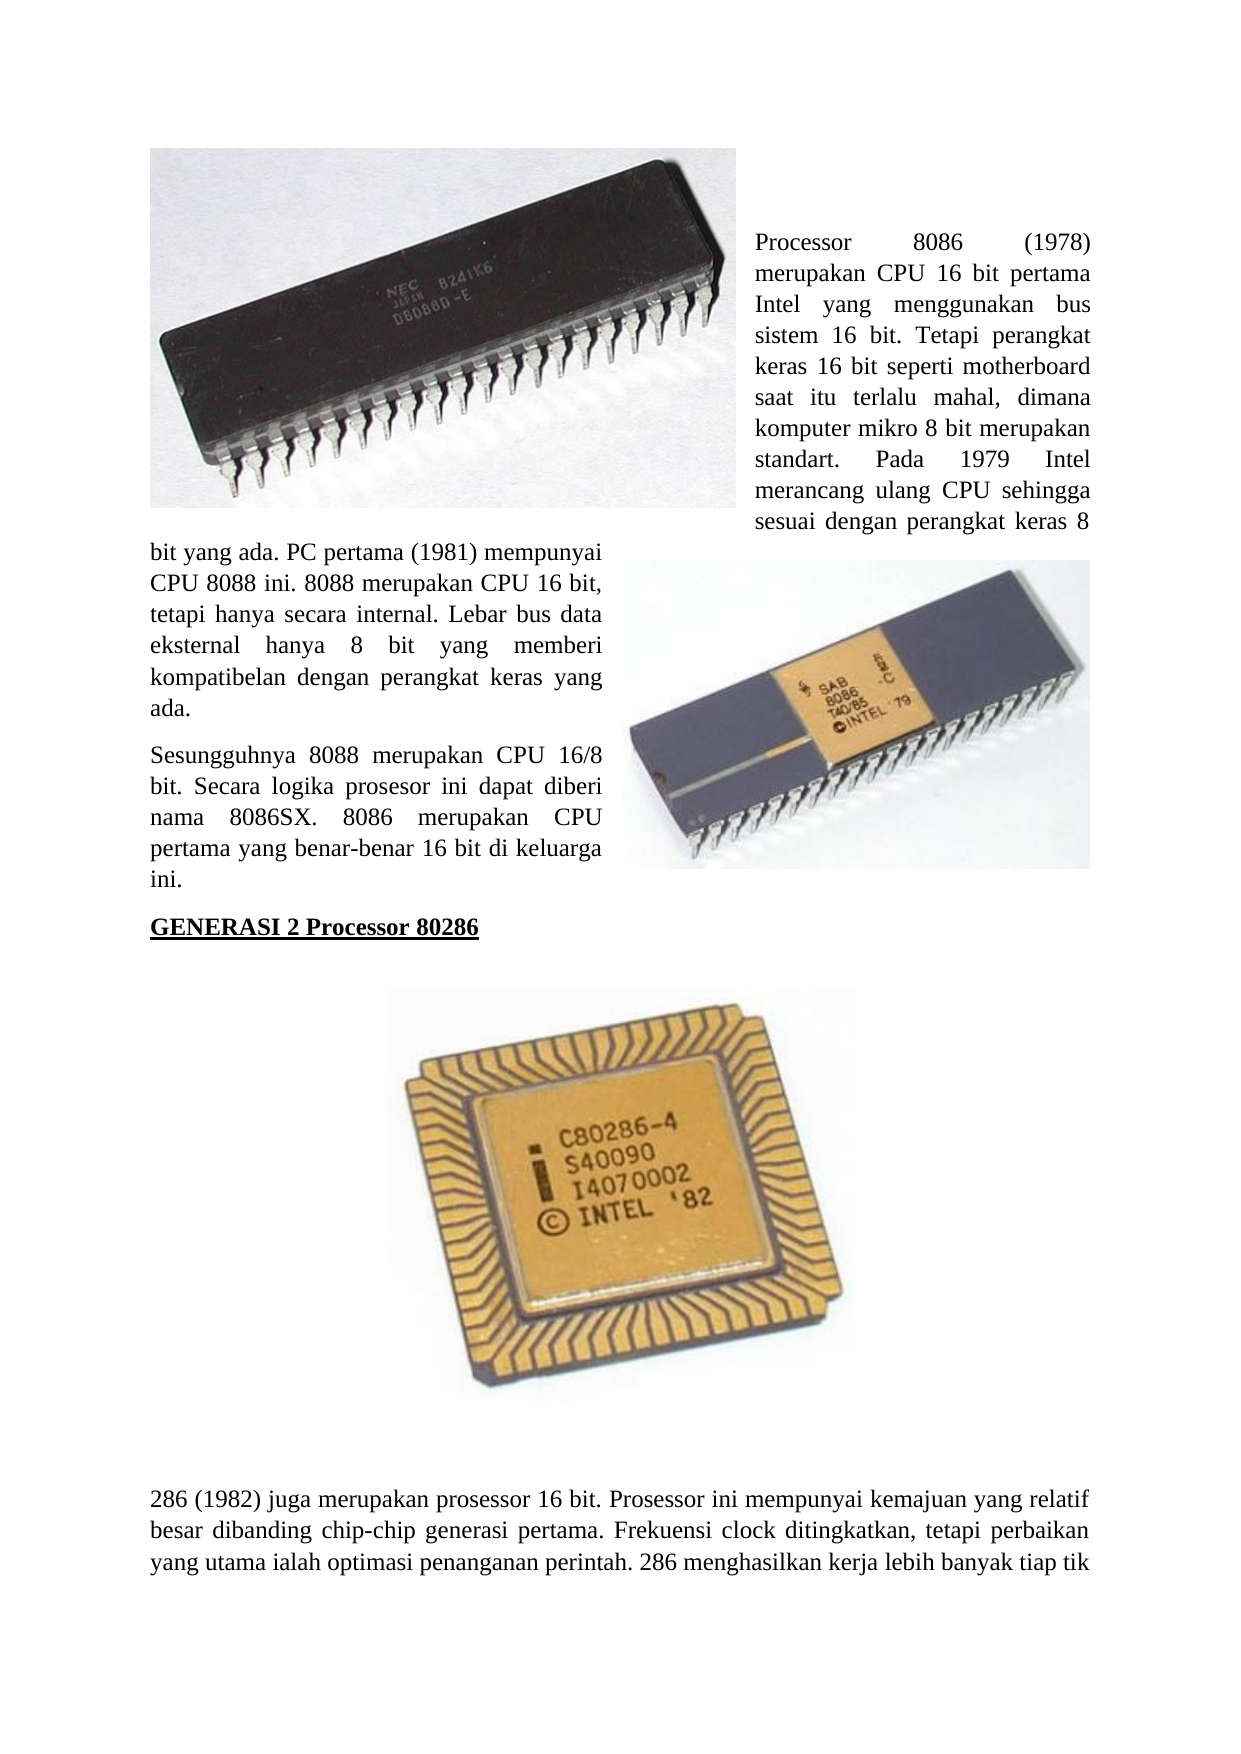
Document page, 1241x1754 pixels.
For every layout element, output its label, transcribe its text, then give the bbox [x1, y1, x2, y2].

subtitle GENERASI 2 Processor 80286 [150, 912, 740, 941]
picture [150, 148, 736, 508]
text Sesungguhnya 8088 merupakan CPU 16/8 bit. Secara logika prosesor ini dapat diberi nama 8086SX. 8086 merupakan CPU pertama yang benar-benar 16 bit di keluarga ini. [150, 740, 603, 893]
text Processor 8086 (1978) merupakan CPU 16 bit pertama Intel yang menggunakan bus sistem 16 bit. Tetapi perangkat keras 16 bit seperti motherboard saat itu terlalu mahal, dimana komputer mikro 8 bit merupakan standart. Pada 1979 Intel merancang ulang CPU sehingga sesuai dengan perangkat keras 8 [754, 227, 1091, 535]
text bit yang ada. PC pertama (1981) mempunyai CPU 8088 ini. 8088 merupakan CPU 16 bit, tetapi hanya secara internal. Lebar bus data eksternal hanya 8 bit yang memberi kompatibelan dengan perangkat keras yang ada. [150, 537, 603, 721]
picture [385, 986, 857, 1407]
text 286 (1982) juga merupakan prosessor 16 bit. Prosessor ini mempunyai kemajuan yang relatif besar dibanding chip-chip generasi pertama. Frekuensi clock ditingkatkan, tetapi perbaikan yang utama ialah optimasi penanganan perintah. 286 menghasilkan kerja lebih banyak tiap tik [150, 1484, 1090, 1575]
picture [621, 560, 1091, 869]
